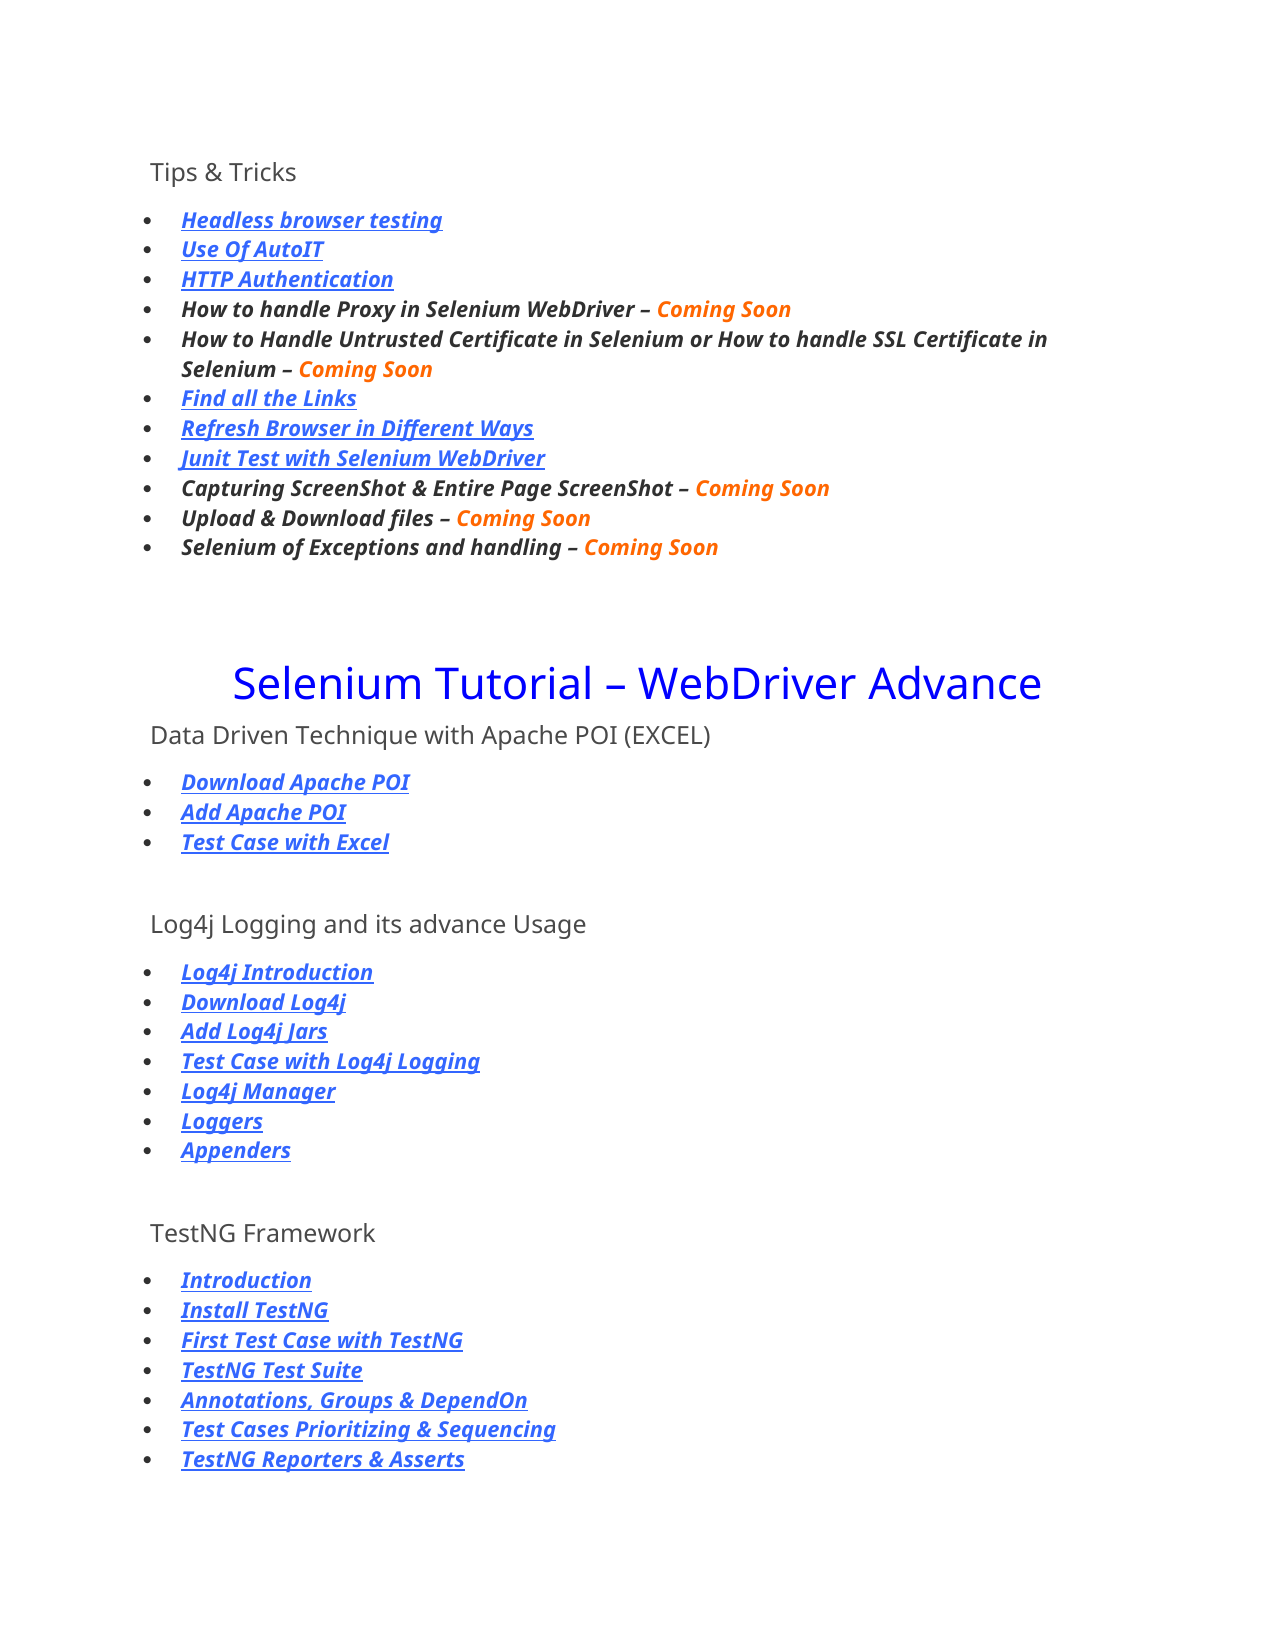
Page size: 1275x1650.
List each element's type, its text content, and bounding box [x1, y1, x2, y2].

text TestNG Framework [150, 1211, 1125, 1250]
list Capturing ScreenShot & Entire Page ScreenShot – Coming Soon [144, 473, 1125, 503]
text Tips & Tricks [150, 150, 1125, 189]
list Test Cases Prioritizing & Sequencing [144, 1414, 1125, 1444]
list Appenders [144, 1136, 1125, 1165]
list TestNG Reporters & Asserts [144, 1444, 1125, 1474]
text Log4j Logging and its advance Usage [150, 902, 1125, 941]
list Add Log4j Jars [144, 1016, 1125, 1046]
list Add Apache POI [144, 797, 1125, 827]
list HTTP Authentication [144, 264, 1125, 294]
list First Test Case with TestNG [144, 1325, 1125, 1355]
list Junit Test with Selenium WebDriver [144, 443, 1125, 473]
list Headless browser testing [144, 205, 1125, 234]
list Test Case with Log4j Logging [144, 1046, 1125, 1076]
list How to handle Proxy in Selenium WebDriver – Coming Soon [144, 294, 1125, 324]
list Selenium of Exceptions and handling – Coming Soon [144, 532, 1125, 562]
list Refresh Browser in Different Ways [144, 413, 1125, 443]
list Loggers [144, 1106, 1125, 1136]
list Log4j Manager [144, 1076, 1125, 1106]
list Log4j Introduction [144, 957, 1125, 987]
text Selenium Tutorial – WebDriver Advance [150, 653, 1125, 713]
list Test Case with Excel [144, 827, 1125, 857]
list How to Handle Untrusted Certificate in Selenium or How to handle SSL Certificate in Selenium – Coming Soon [144, 324, 1125, 383]
list Install TestNG [144, 1295, 1125, 1325]
list TestNG Test Suite [144, 1355, 1125, 1384]
text Data Driven Technique with Apache POI (EXCEL) [150, 713, 1125, 752]
list Introduction [144, 1265, 1125, 1295]
list Annotations, Groups & DependOn [144, 1384, 1125, 1414]
list Upload & Download files – Coming Soon [144, 503, 1125, 532]
list Use Of AutoIT [144, 234, 1125, 264]
list Find all the Links [144, 383, 1125, 413]
list Download Log4j [144, 987, 1125, 1016]
list Download Apache POI [144, 767, 1125, 797]
